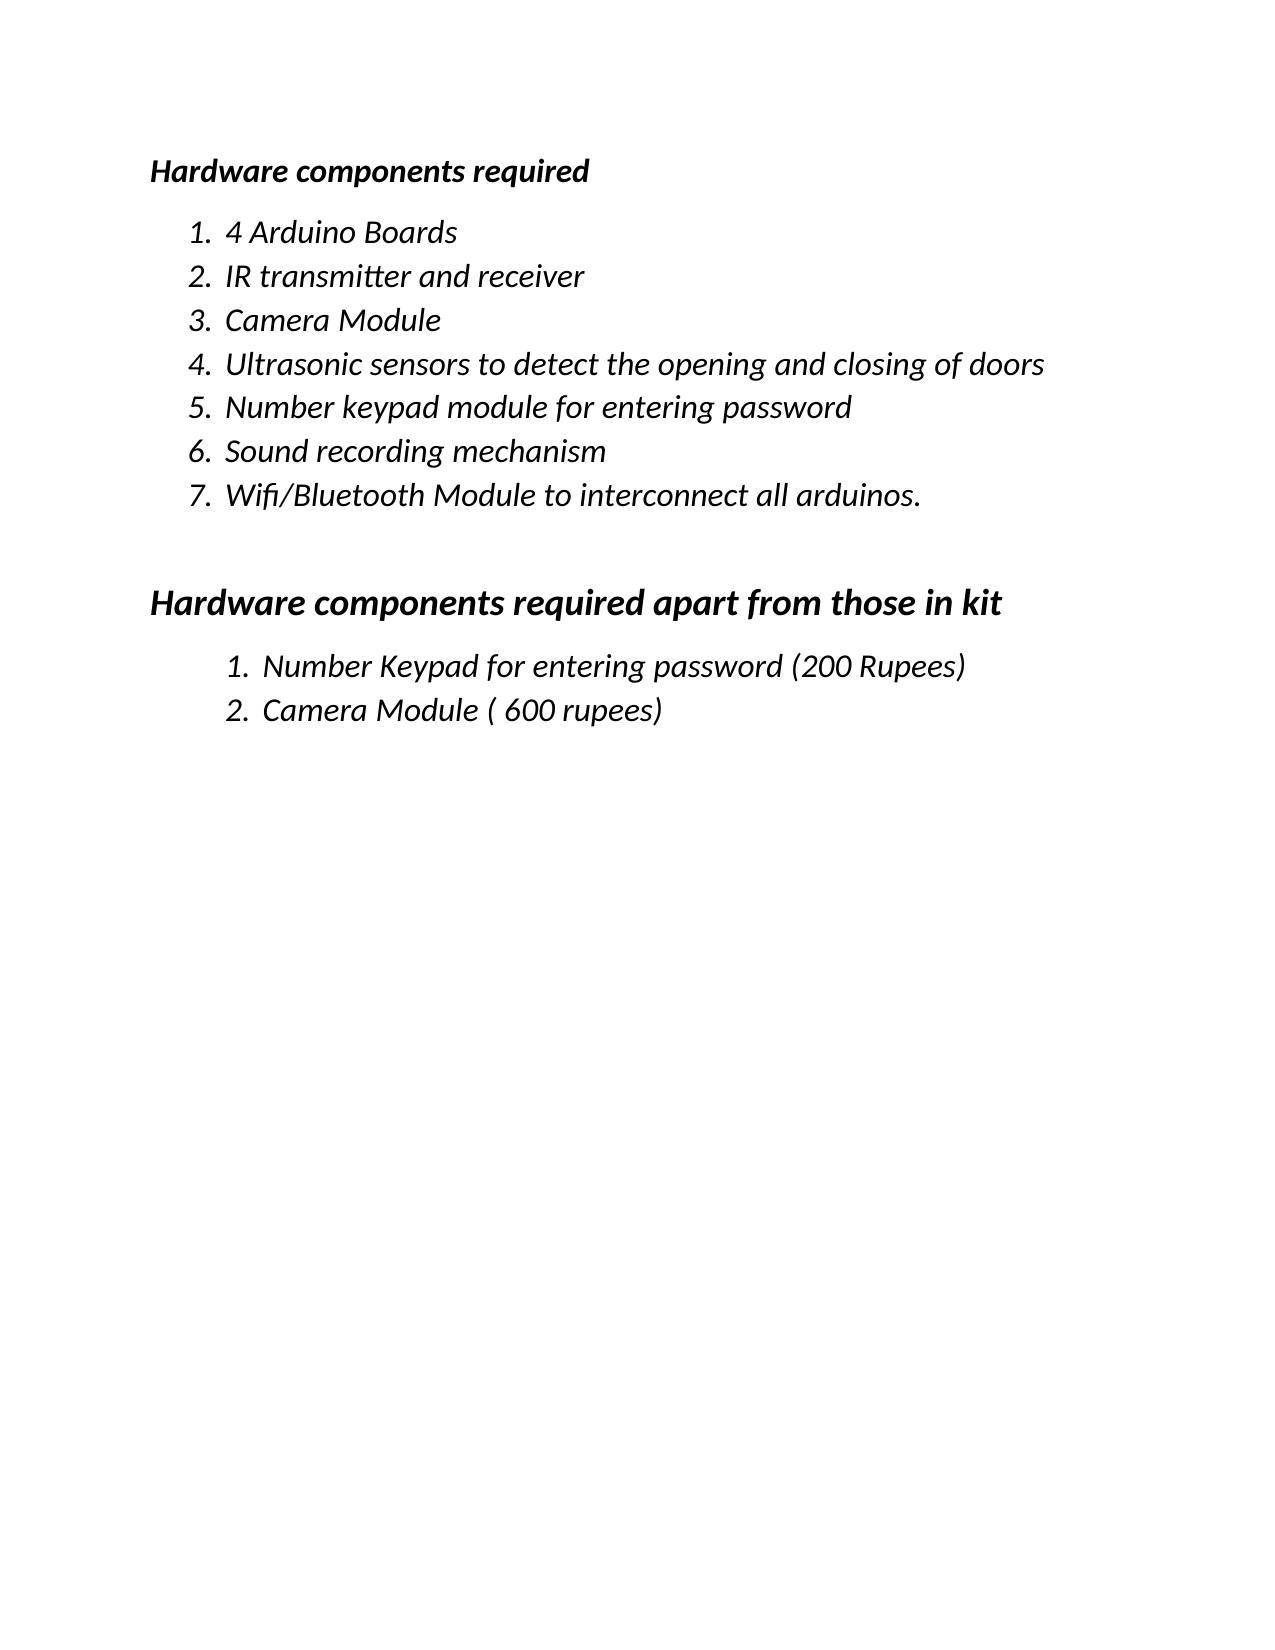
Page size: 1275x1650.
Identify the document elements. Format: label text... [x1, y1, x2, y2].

list IR transmitter and receiver [187, 254, 1125, 295]
list Wifi/Bluetooth Module to interconnect all arduinos. [187, 474, 1125, 515]
list 4 Arduino Boards [187, 211, 1125, 251]
list Number Keypad for entering password (200 Rupees) [225, 645, 1125, 686]
list Number keypad module for entering password [187, 386, 1125, 427]
list Sound recording mechanism [187, 430, 1125, 471]
text Hardware components required [150, 150, 1125, 191]
list Camera Module [187, 298, 1125, 339]
text Hardware components required apart from those in kit [150, 579, 1125, 625]
list Ultrasonic sensors to detect the opening and closing of doors [187, 342, 1125, 383]
list Camera Module ( 600 rupees) [225, 689, 1125, 730]
